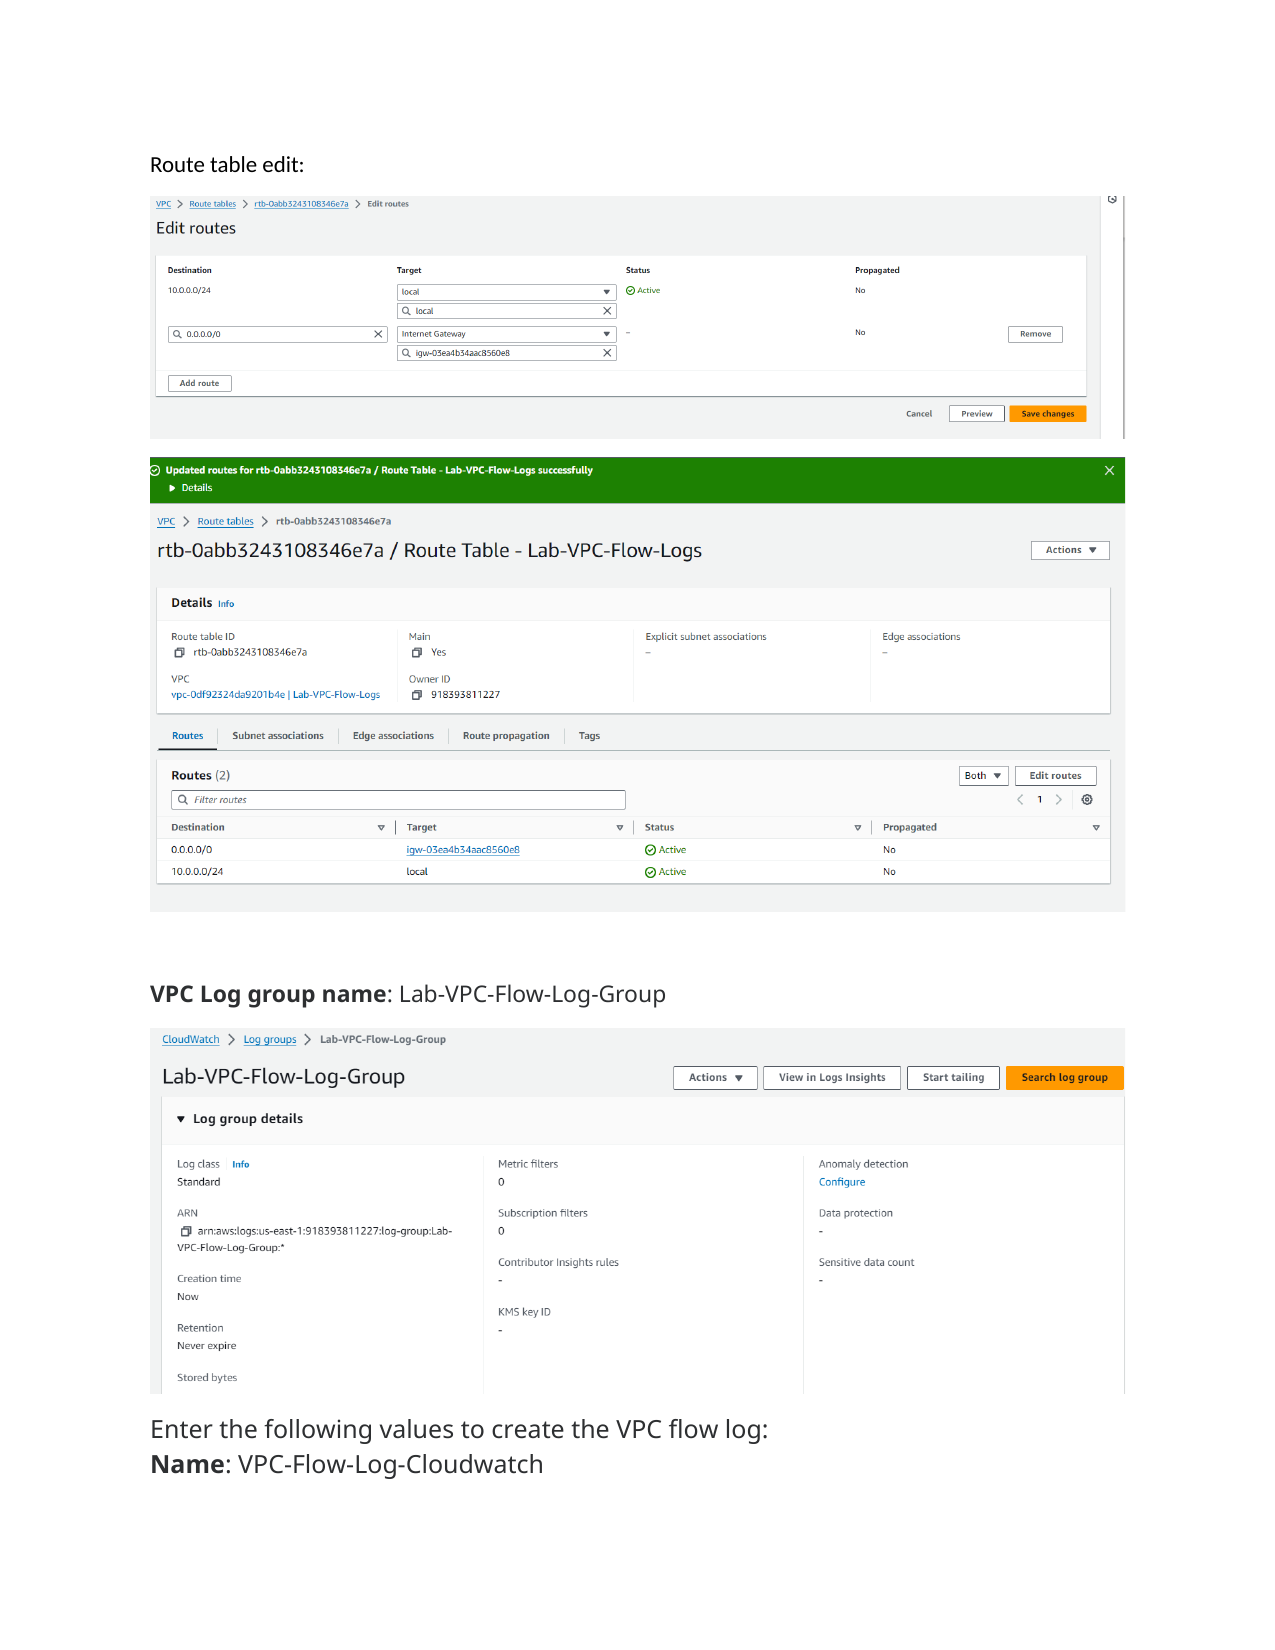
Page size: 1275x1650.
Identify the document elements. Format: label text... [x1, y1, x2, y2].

text Route table edit: [150, 150, 1125, 178]
text VPC Log group name: Lab-VPC-Flow-Log-Group [150, 978, 1125, 1009]
picture [150, 1028, 1125, 1394]
text Enter the following values to create the VPC flow log: [150, 1412, 1125, 1446]
picture [150, 196, 1125, 439]
text Name: VPC-Flow-Log-Cloudwatch [150, 1446, 1125, 1480]
picture [150, 457, 1125, 912]
